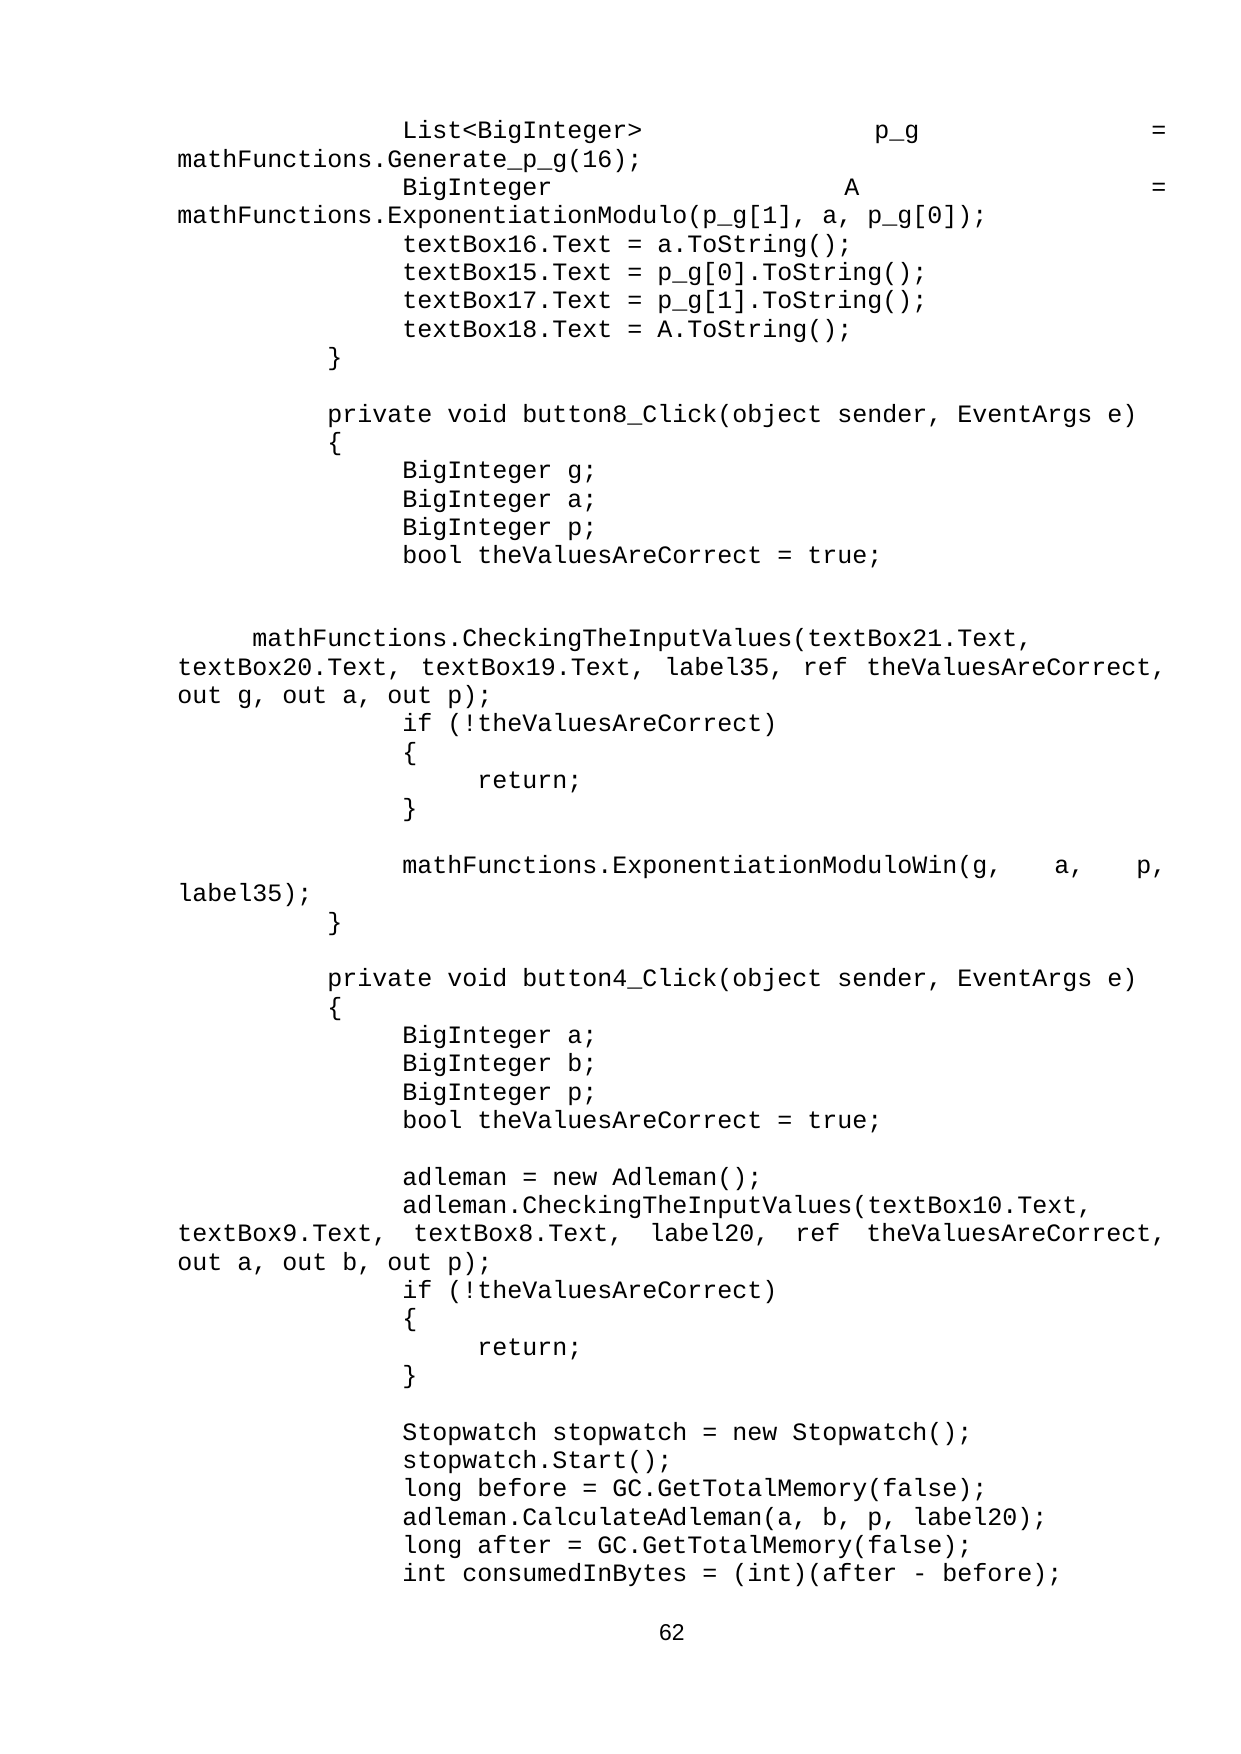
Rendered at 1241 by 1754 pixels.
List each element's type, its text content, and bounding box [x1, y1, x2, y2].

text adleman.CalculateAdleman(a, b, p, label20); [177, 1504, 1166, 1533]
text adleman.CheckingTheInputValues(textBox10.Text, textBox9.Text, textBox8.Text, label20, ref theValuesAreCorrect, out a, out b, out p); [177, 1193, 1166, 1278]
text stopwatch.Start(); [177, 1448, 1166, 1476]
text private void button8_Click(object sender, EventArgs e) [177, 401, 1166, 430]
text BigInteger b; [177, 1051, 1166, 1079]
text if (!theValuesAreCorrect) [177, 711, 1166, 739]
text textBox15.Text = p_g[0].ToString(); [177, 260, 1166, 288]
text return; [177, 768, 1166, 796]
text BigInteger A = mathFunctions.ExponentiationModulo(p_g[1], a, p_g[0]); [177, 175, 1166, 231]
text { [177, 1306, 1166, 1334]
text textBox16.Text = a.ToString(); [177, 231, 1166, 260]
text adleman = new Adleman(); [177, 1164, 1166, 1193]
text if (!theValuesAreCorrect) [177, 1278, 1166, 1306]
text { [177, 994, 1166, 1023]
text return; [177, 1334, 1166, 1363]
text BigInteger p; [177, 1079, 1166, 1108]
text { [177, 739, 1166, 768]
text bool theValuesAreCorrect = true; [177, 1108, 1166, 1136]
text long before = GC.GetTotalMemory(false); [177, 1476, 1166, 1504]
text } [177, 345, 1166, 373]
text BigInteger a; [177, 1023, 1166, 1051]
text Stopwatch stopwatch = new Stopwatch(); [177, 1419, 1166, 1448]
text int consumedInBytes = (int)(after - before); [177, 1561, 1166, 1589]
text long after = GC.GetTotalMemory(false); [177, 1533, 1166, 1561]
text textBox18.Text = A.ToString(); [177, 316, 1166, 345]
text { [177, 430, 1166, 458]
text textBox17.Text = p_g[1].ToString(); [177, 288, 1166, 316]
text private void button4_Click(object sender, EventArgs e) [177, 966, 1166, 994]
text bool theValuesAreCorrect = true; [177, 543, 1166, 571]
text } [177, 909, 1166, 938]
text BigInteger a; [177, 486, 1166, 515]
text } [177, 1363, 1166, 1391]
text BigInteger p; [177, 515, 1166, 543]
text } [177, 796, 1166, 824]
text mathFunctions.ExponentiationModuloWin(g, a, p, label35); [177, 853, 1166, 909]
text BigInteger g; [177, 458, 1166, 486]
text List<BigInteger> p_g = mathFunctions.Generate_p_g(16); [177, 118, 1166, 175]
text mathFunctions.CheckingTheInputValues(textBox21.Text, textBox20.Text, textBox19.Text, label35, ref theValuesAreCorrect, out g, out a, out p); [177, 600, 1166, 711]
